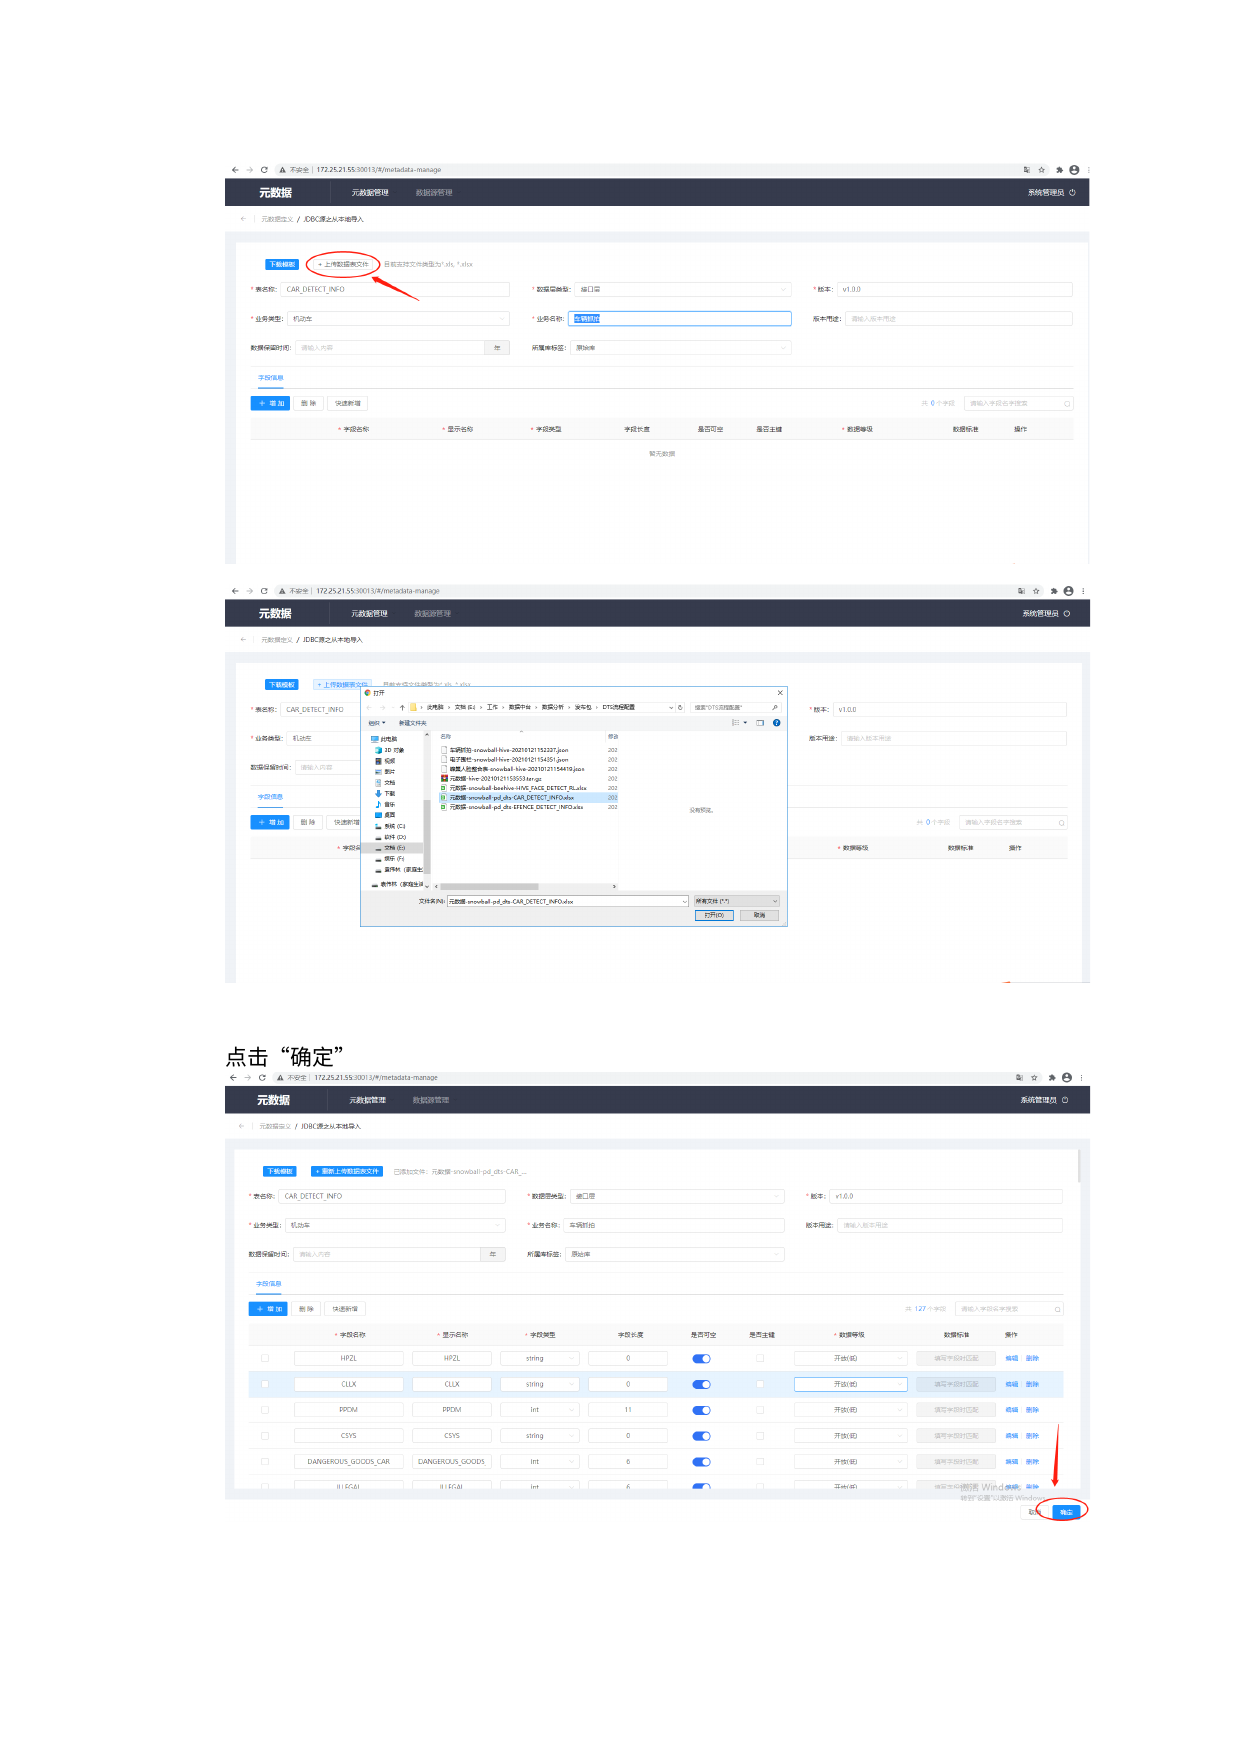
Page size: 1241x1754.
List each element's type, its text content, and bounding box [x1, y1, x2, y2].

picture [225, 162, 1090, 564]
picture [225, 1072, 1091, 1522]
list 点击“确定” [225, 1039, 1053, 1072]
picture [225, 584, 1091, 983]
